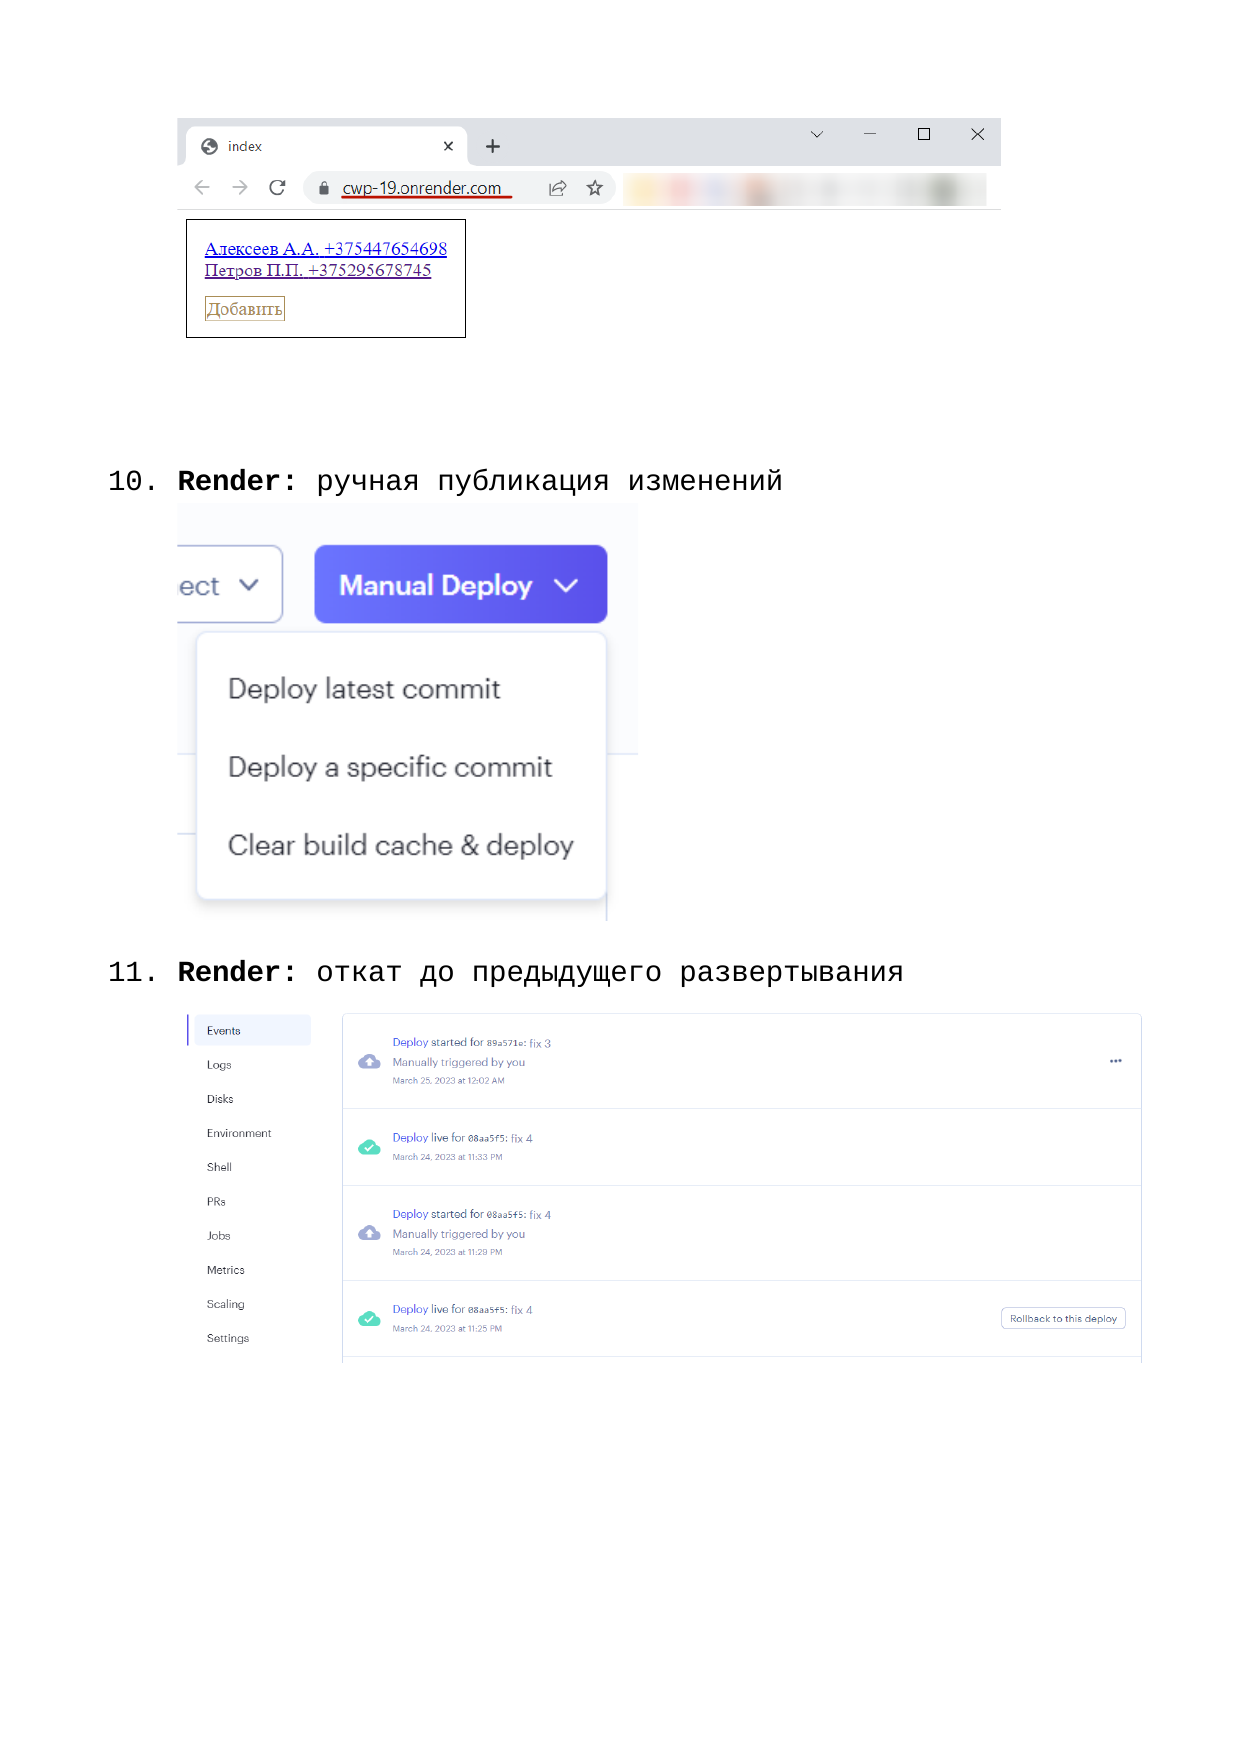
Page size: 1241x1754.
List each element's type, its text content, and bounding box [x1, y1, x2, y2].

list Render: откат до предыдущего развертывания [177, 958, 1152, 991]
picture [177, 995, 1152, 1363]
picture [177, 118, 1001, 430]
list Render: ручная публикация изменений [177, 466, 1152, 499]
picture [177, 503, 639, 921]
